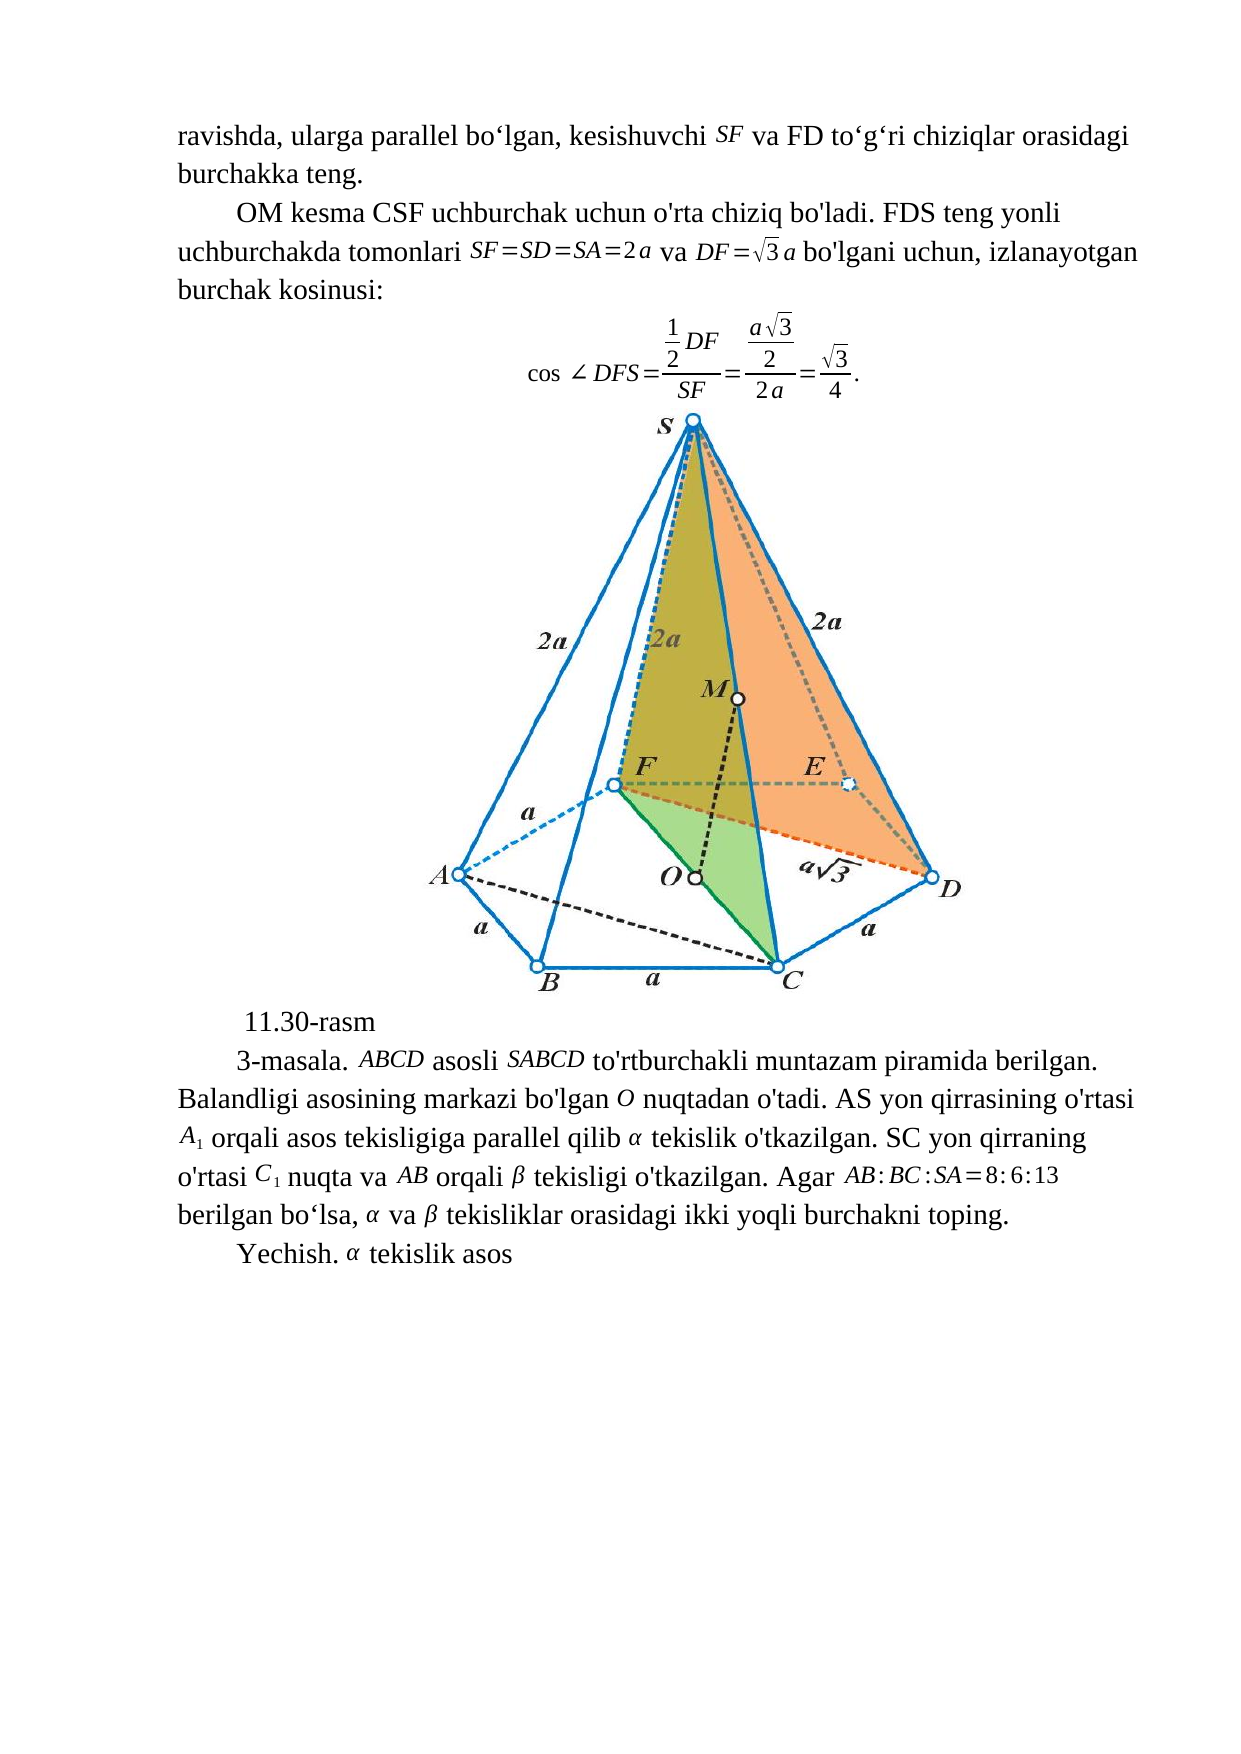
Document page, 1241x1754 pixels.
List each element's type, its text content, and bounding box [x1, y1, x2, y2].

text OM kesma CSF uchburchak uchun o'rta chiziq bo'ladi. FDS teng yonli uchburchakda tomonlari va bo'lgani uchun, izlanayotgan burchak kosinusi: [177, 195, 1152, 306]
picture [418, 408, 970, 1000]
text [177, 118, 1152, 190]
text 11.30-rasm [177, 1004, 1152, 1038]
text 3-masala. asosli to'rtburchakli muntazam piramida berilgan. Balandligi asosining markazi bo'lgan nuqtadan o'tadi. AS yon qirrasining o'rtasi orqali asos tekisligiga parallel qilib tekislik o'tkazilgan. SC yon qirraning o'rtasi nuqta va orqali tekisligi o'tkazilgan. Agar berilgan bo‘lsa, va tekisliklar orasidagi ikki yoqli burchakni toping. [177, 1043, 1152, 1231]
text Yechish. tekislik asos [177, 1236, 1152, 1269]
